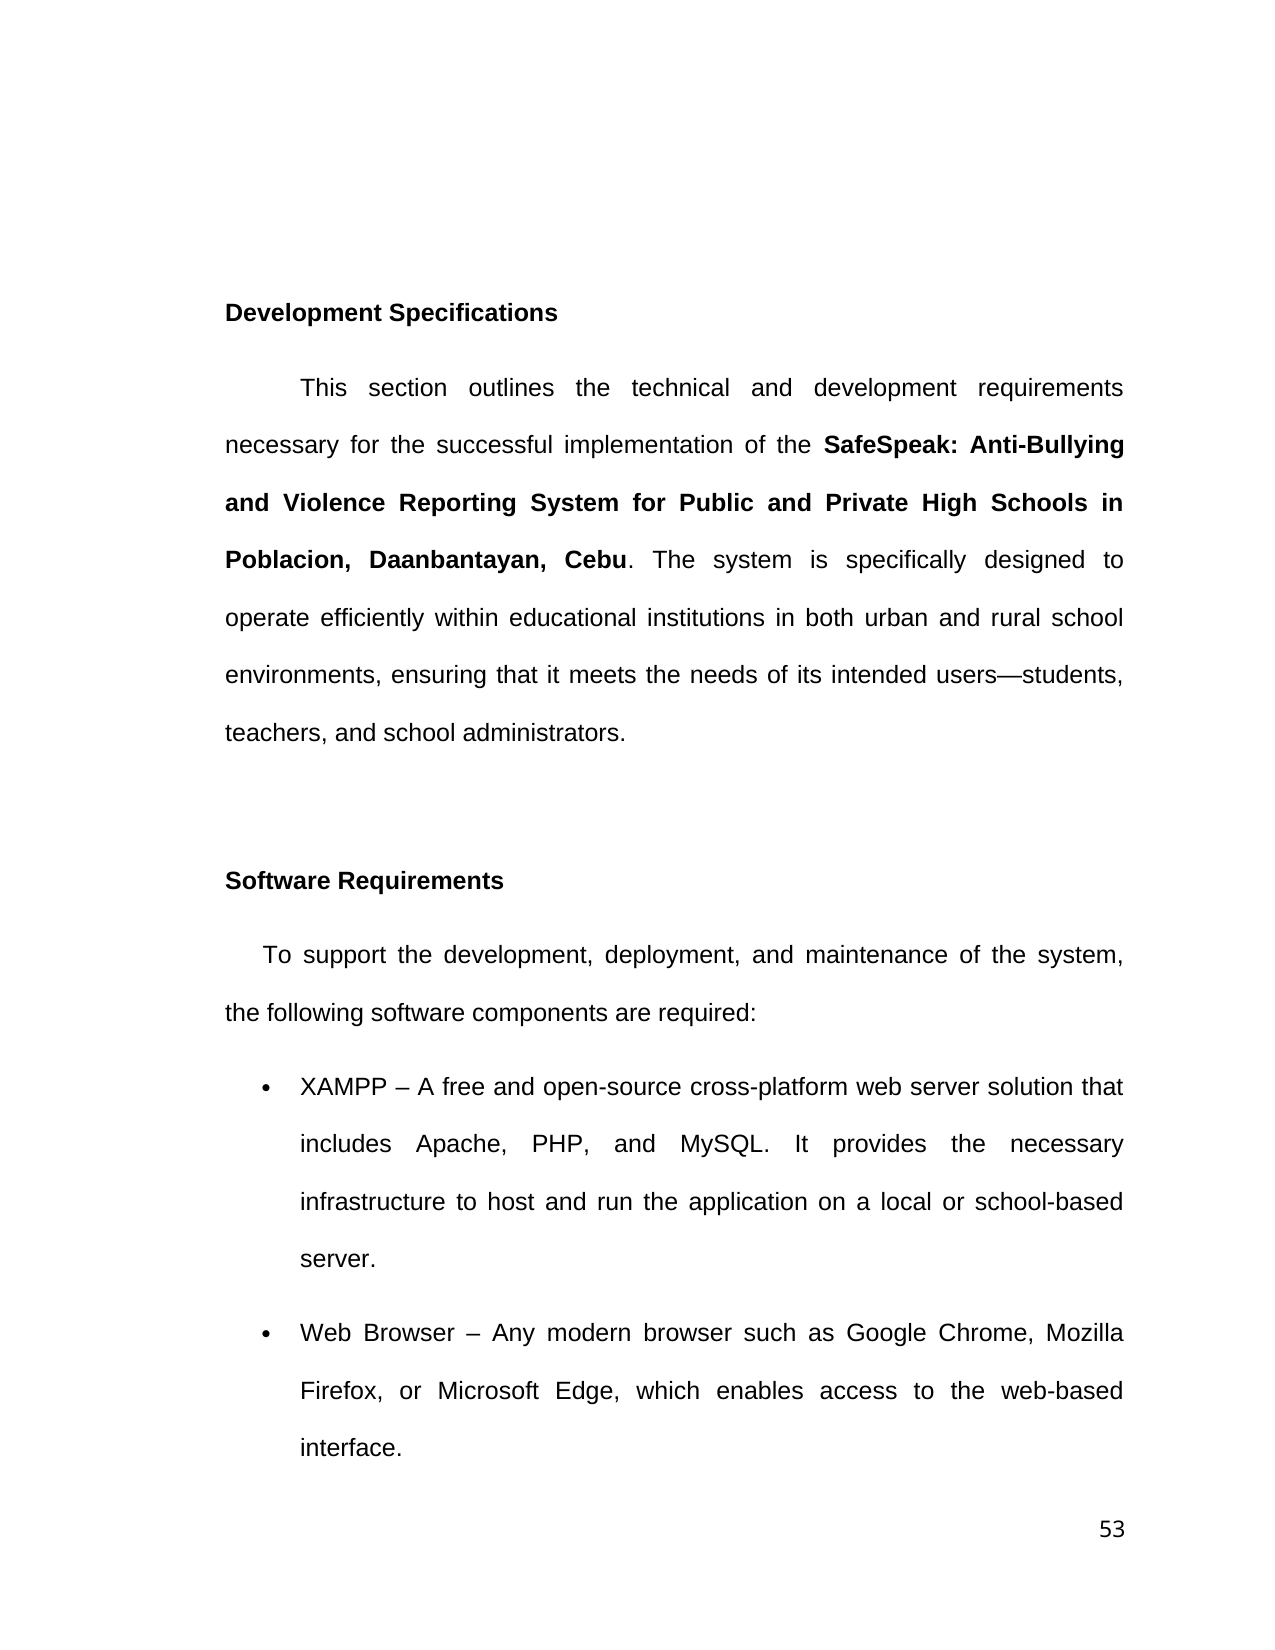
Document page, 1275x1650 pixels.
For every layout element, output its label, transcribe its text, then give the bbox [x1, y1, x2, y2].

list XAMPP – A free and open-source cross-platform web server solution that includes Apache, PHP, and MySQL. It provides the necessary infrastructure to host and run the application on a local or school-based server. [262, 1072, 1125, 1273]
text To support the development, deployment, and maintenance of the system, the following software components are required: [225, 940, 1125, 1026]
text Development Specifications [225, 298, 1125, 327]
text Software Requirements [225, 866, 1125, 894]
list Web Browser – Any modern browser such as Google Chrome, Mozilla Firefox, or Microsoft Edge, which enables access to the web-based interface. [262, 1318, 1125, 1462]
text This section outlines the technical and development requirements necessary for the successful implementation of the SafeSpeak: Anti-Bullying and Violence Reporting System for Public and Private High Schools in Poblacion, Daanbantayan, Cebu. The system is specifically designed to operate efficiently within educational institutions in both urban and rural school environments, ensuring that it meets the needs of its intended users—students, teachers, and school administrators. [225, 372, 1125, 746]
